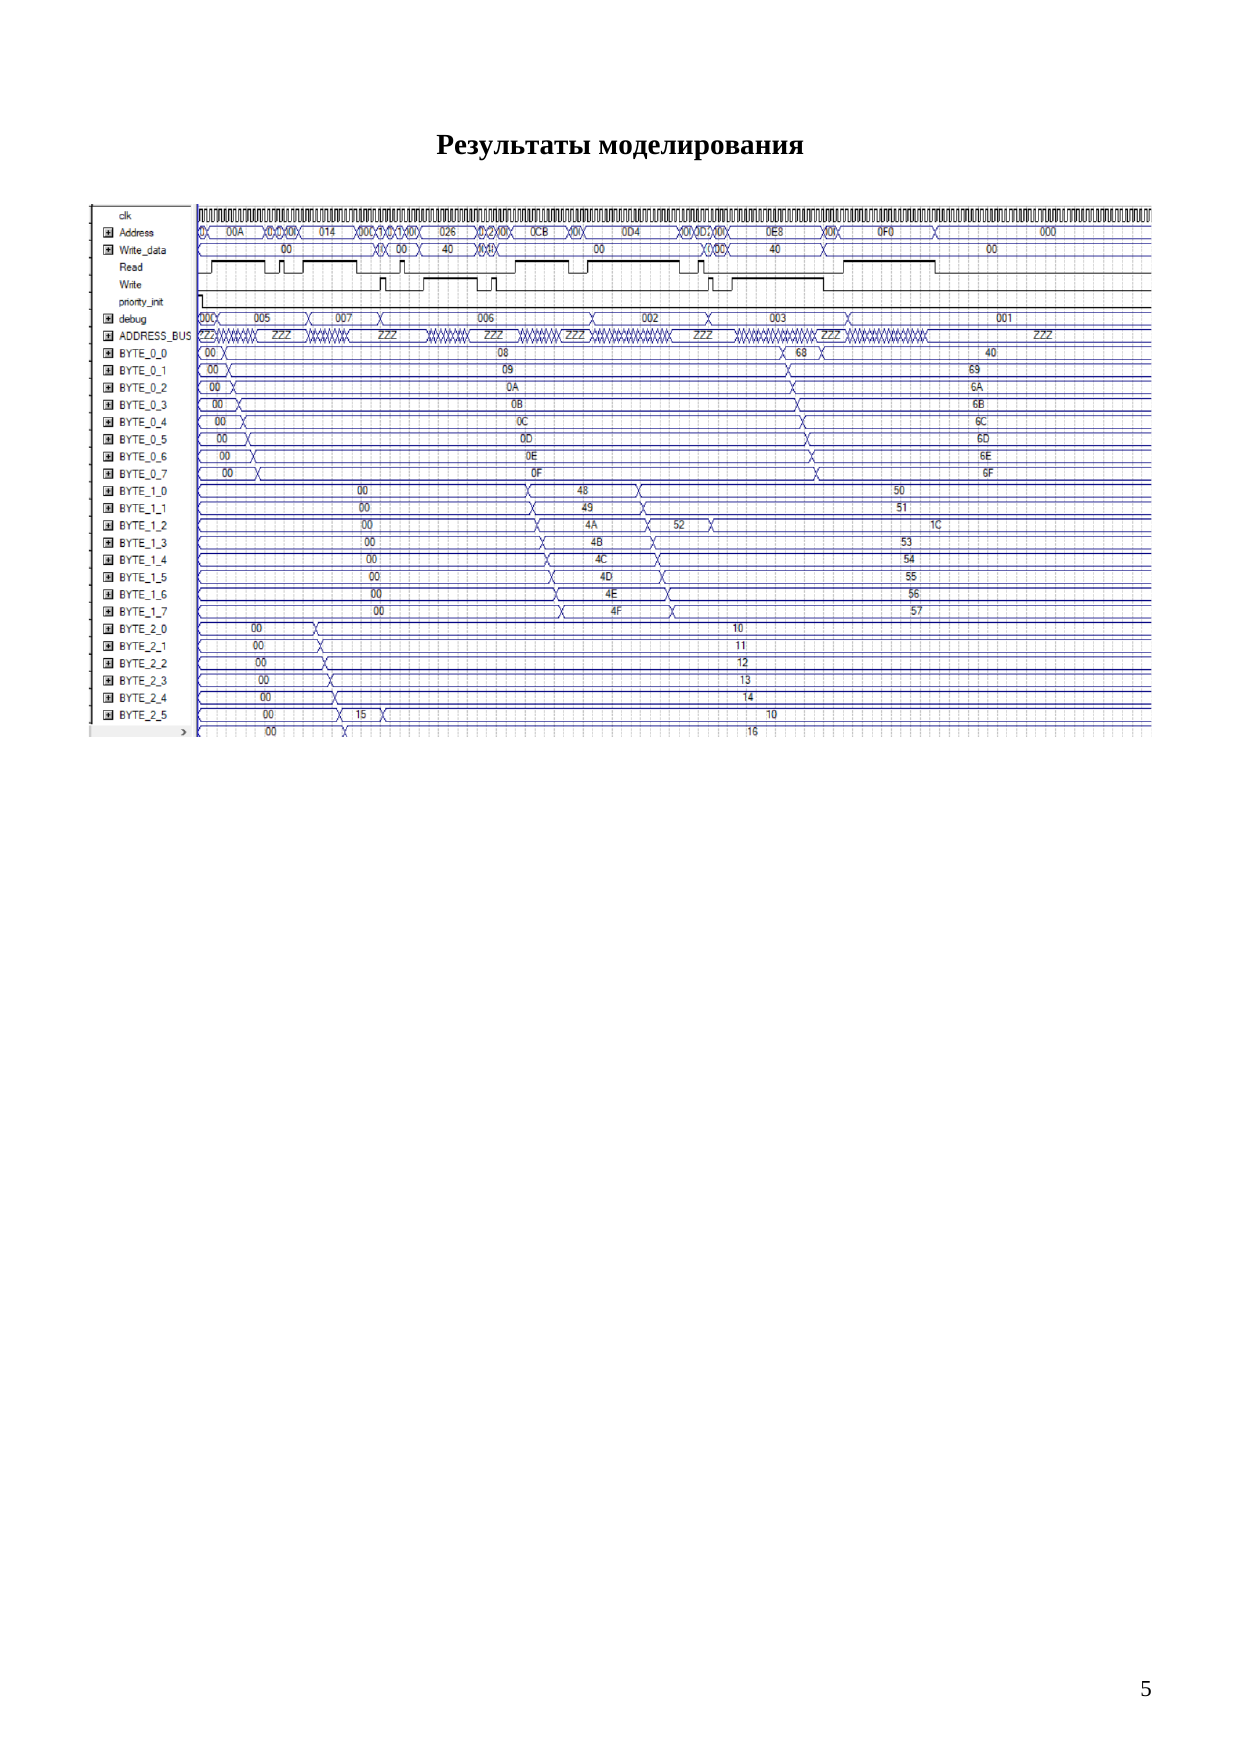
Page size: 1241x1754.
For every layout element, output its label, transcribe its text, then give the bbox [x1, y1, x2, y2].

text Результаты моделирования [89, 127, 1152, 161]
picture [88, 204, 1152, 737]
